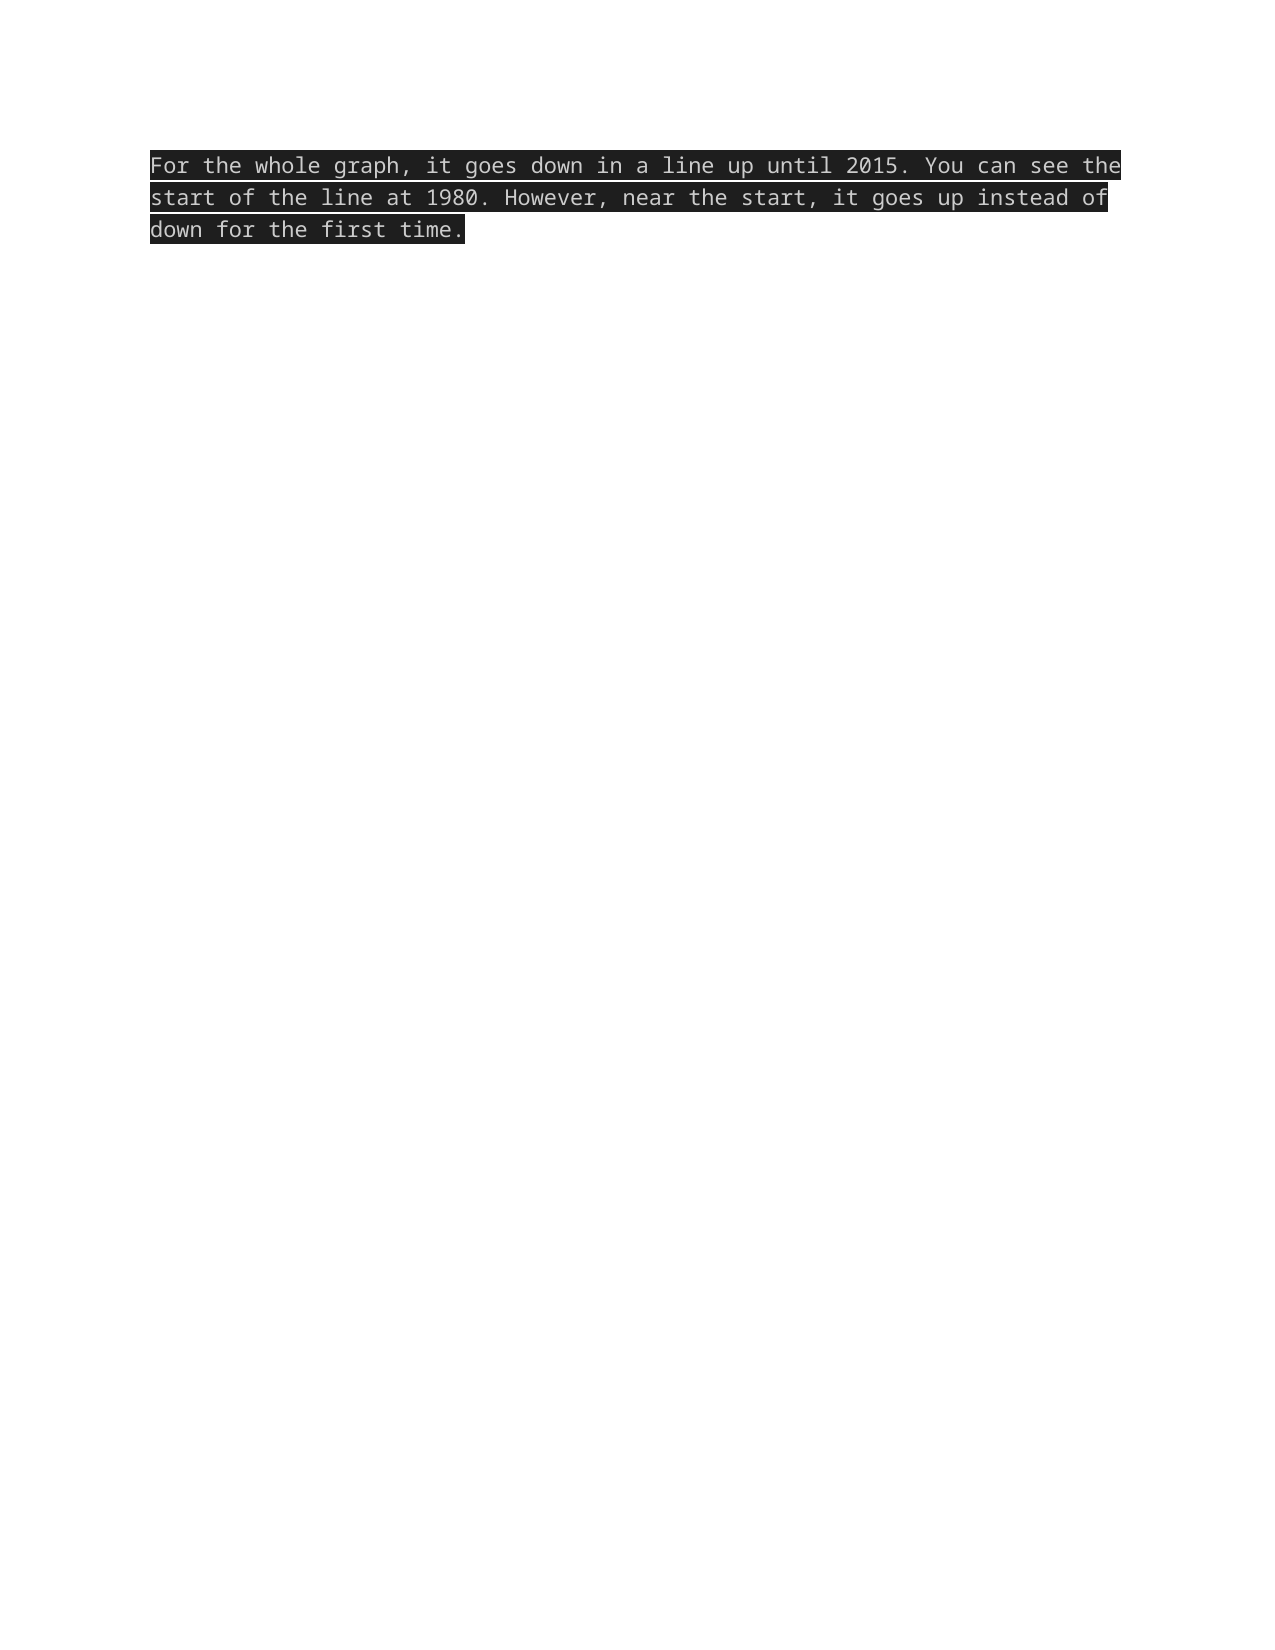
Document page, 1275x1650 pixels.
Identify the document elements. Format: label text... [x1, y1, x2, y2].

text For the whole graph, it goes down in a line up until 2015. You can see the start of the line at 1980. However, near the start, it goes up instead of down for the first time. [150, 150, 1125, 244]
